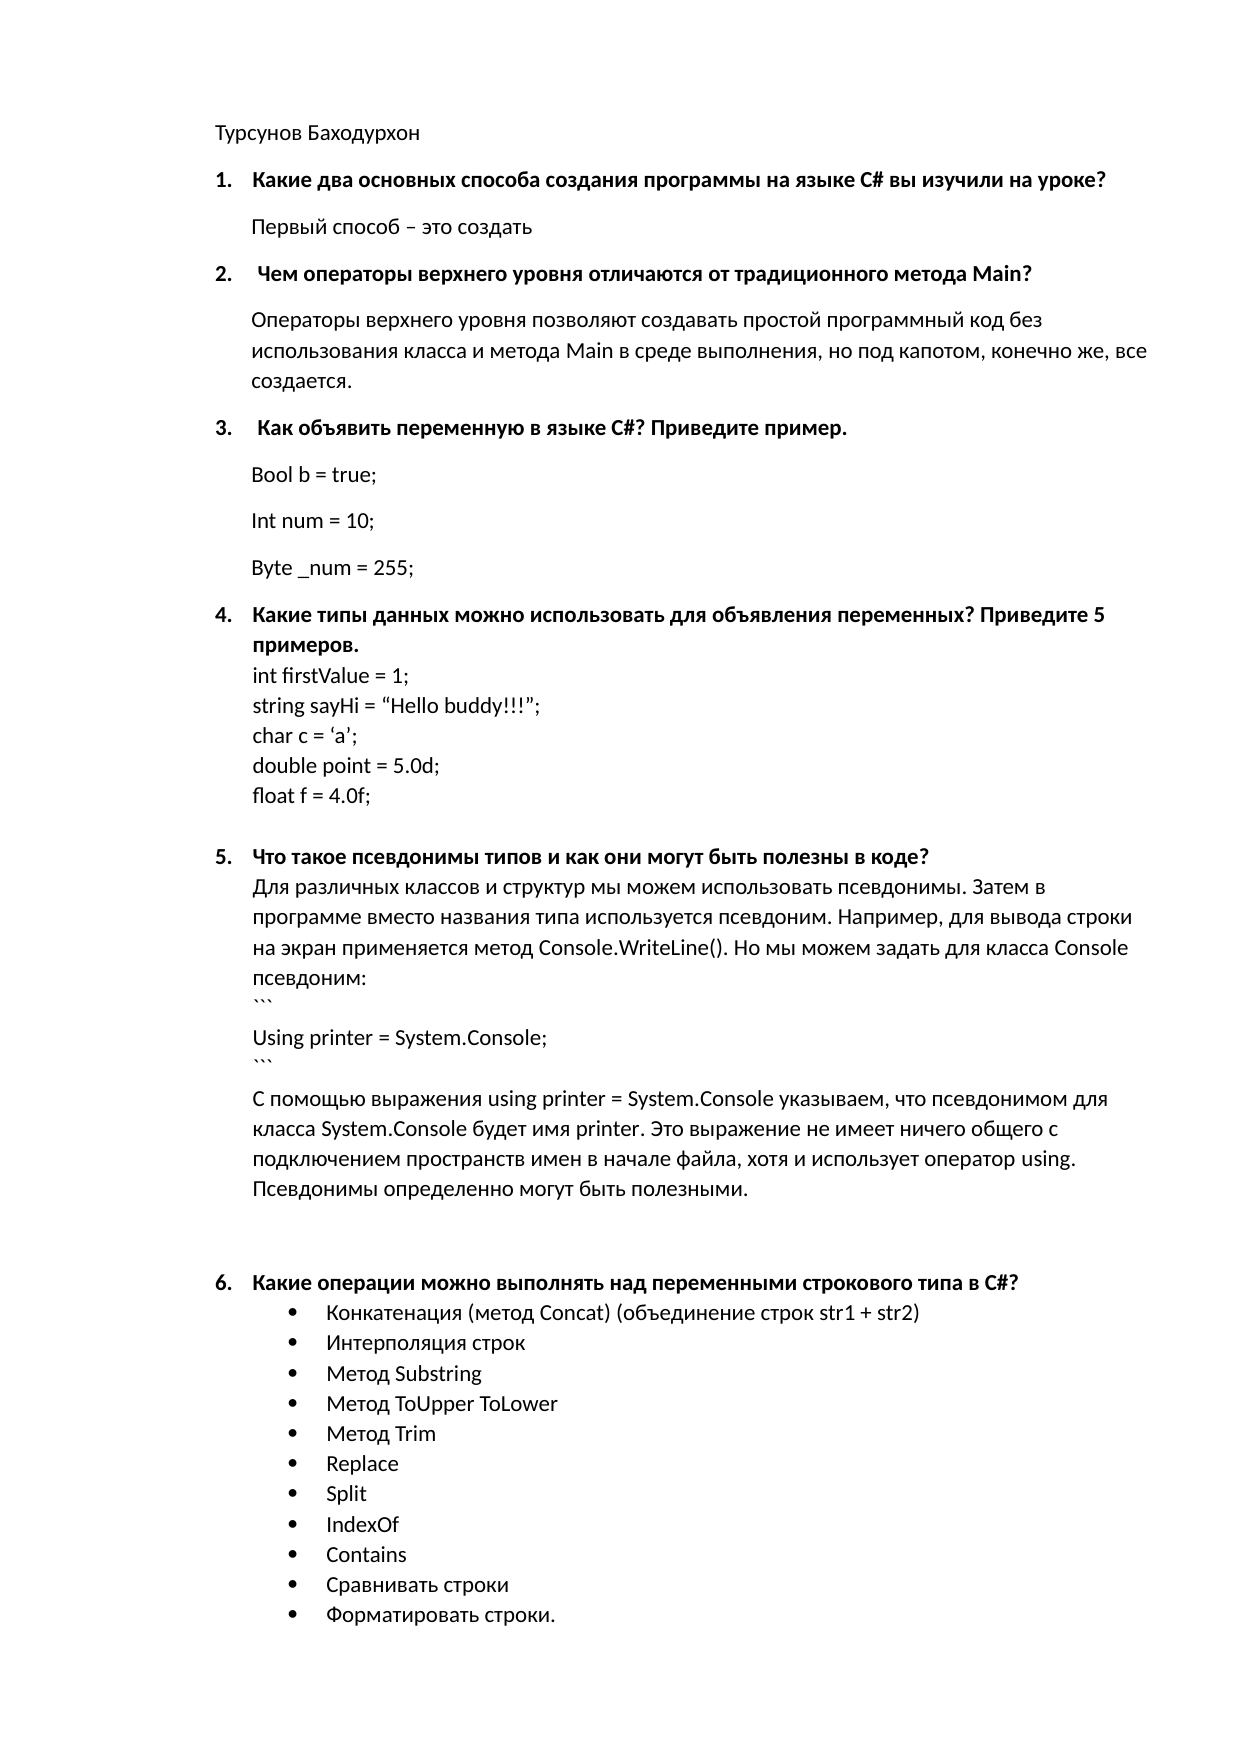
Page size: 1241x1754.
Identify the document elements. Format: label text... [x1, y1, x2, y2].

list Метод ToUpper ToLower [288, 1389, 1152, 1417]
list Как объявить переменную в языке C#? Приведите пример. [215, 413, 1152, 441]
list IndexOf [288, 1510, 1152, 1538]
list Какие типы данных можно использовать для объявления переменных? Приведите 5 примеров. [215, 600, 1152, 659]
text Турсунов Баходурхон [215, 118, 1152, 146]
list Псевдонимы определенно могут быть полезными. [252, 1174, 1152, 1202]
list Форматировать строки. [288, 1600, 1152, 1628]
list С помощью выражения using printer = System.Console указываем, что псевдонимом для класса System.Console будет имя printer. Это выражение не имеет ничего общего с подключением пространств имен в начале файла, хотя и использует оператор using. [252, 1084, 1152, 1172]
list Интерполяция строк [288, 1328, 1152, 1357]
list Метод Trim [288, 1419, 1152, 1447]
list int firstValue = 1; [252, 661, 1152, 689]
list Какие операции можно выполнять над переменными строкового типа в C#? [215, 1268, 1152, 1296]
list Метод Substring [288, 1359, 1152, 1387]
text Операторы верхнего уровня позволяют создавать простой программный код без использования класса и метода Main в среде выполнения, но под капотом, конечно же, все создается. [251, 306, 1152, 394]
list Что такое псевдонимы типов и как они могут быть полезны в коде? [215, 842, 1152, 870]
list Какие два основных способа создания программы на языке C# вы изучили на уроке? [215, 165, 1152, 193]
list float f = 4.0f; [252, 782, 1152, 810]
list Сравнивать строки [288, 1570, 1152, 1598]
text Первый способ – это создать [215, 212, 1152, 240]
list Split [288, 1479, 1152, 1508]
list ``` [252, 993, 1152, 1021]
list Using printer = System.Console; [252, 1023, 1152, 1051]
list Replace [288, 1449, 1152, 1477]
list ``` [252, 1053, 1152, 1082]
list char c = ‘a’; [252, 721, 1152, 749]
text Bool b = true; [251, 460, 1152, 488]
text Int num = 10; [251, 507, 1152, 535]
list string sayHi = “Hello buddy!!!”; [252, 691, 1152, 719]
list double point = 5.0d; [252, 751, 1152, 779]
list Конкатенация (метод Concat) (объединение строк str1 + str2) [288, 1298, 1152, 1326]
list Для различных классов и структур мы можем использовать псевдонимы. Затем в программе вместо названия типа используется псевдоним. Например, для вывода строки на экран применяется метод Console.WriteLine(). Но мы можем задать для класса Console псевдоним: [252, 872, 1152, 991]
text Byte _num = 255; [251, 553, 1152, 582]
list Чем операторы верхнего уровня отличаются от традиционного метода Main? [215, 259, 1152, 287]
list Contains [288, 1540, 1152, 1568]
